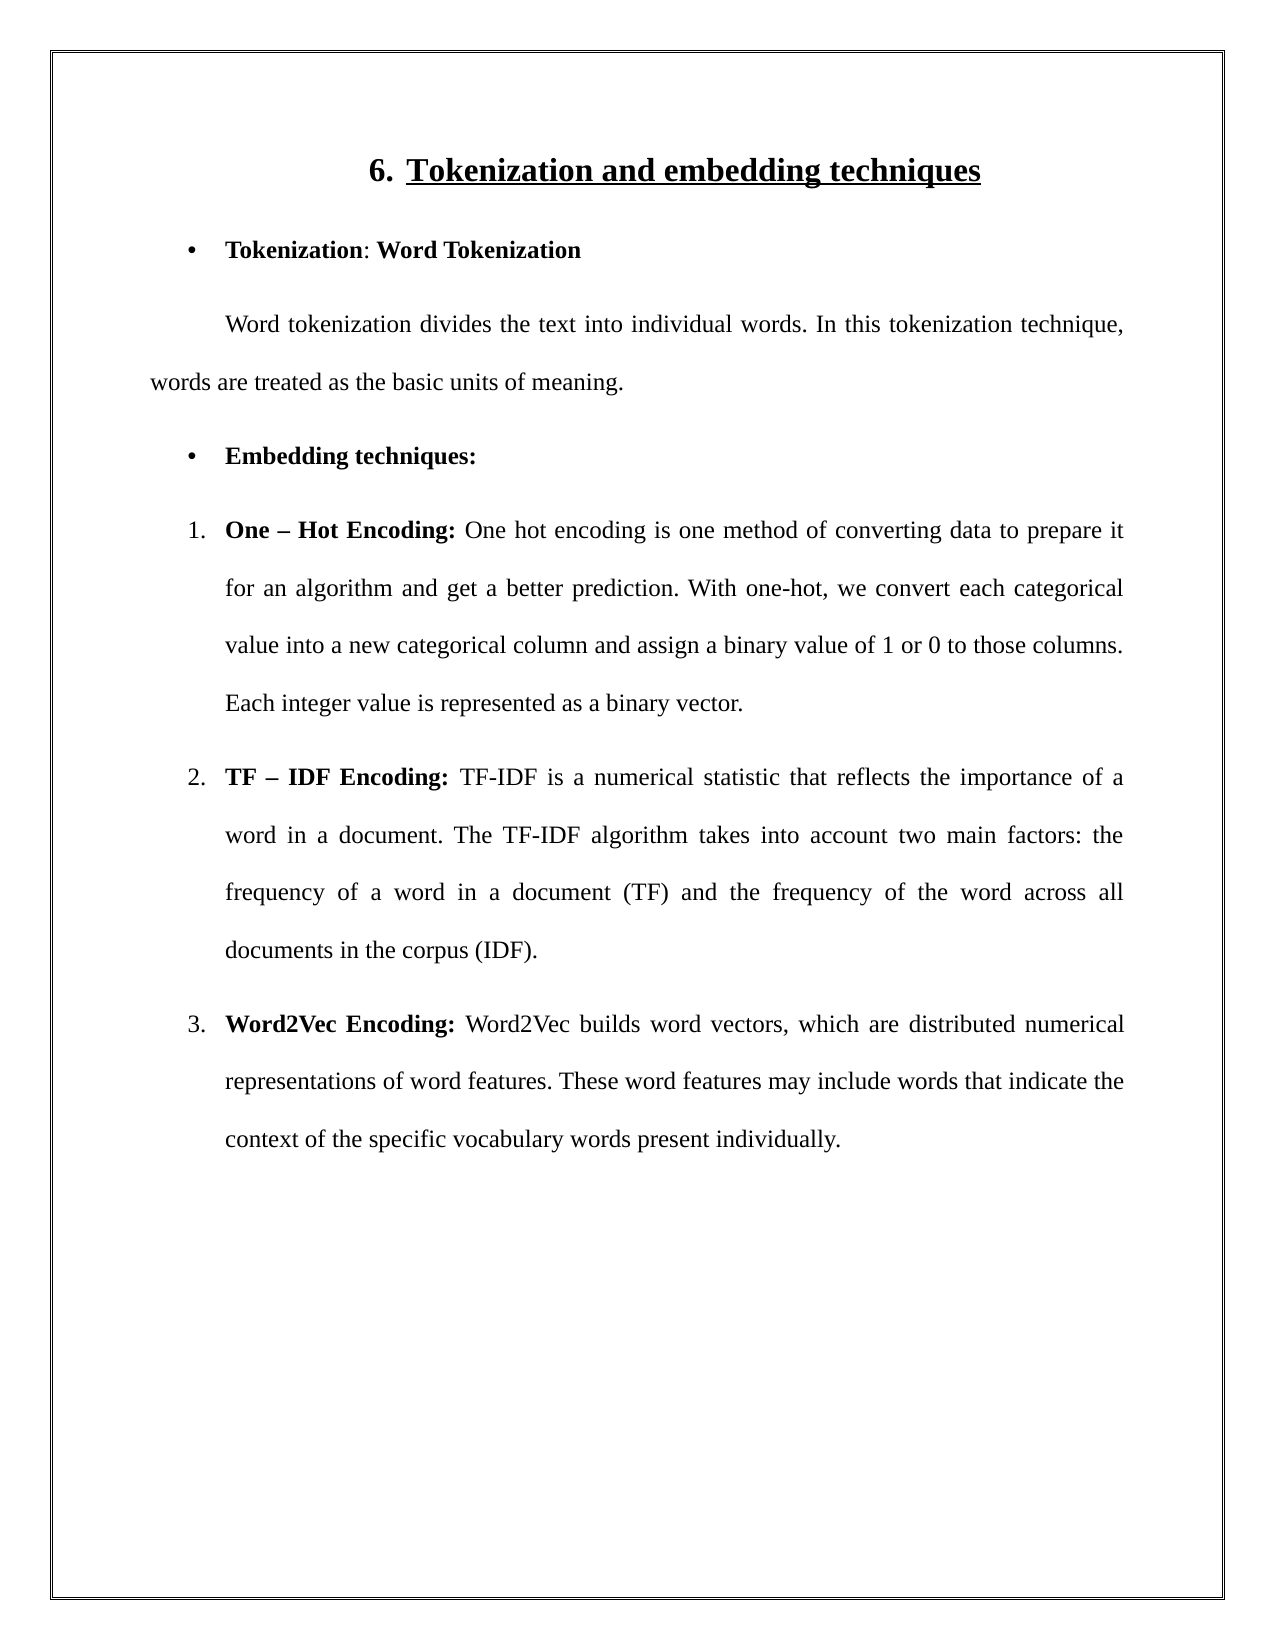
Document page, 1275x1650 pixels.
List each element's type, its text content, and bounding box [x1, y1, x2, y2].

list TF – IDF Encoding: TF-IDF is a numerical statistic that reflects the importance of a word in a document. The TF-IDF algorithm takes into account two main factors: the frequency of a word in a document (TF) and the frequency of the word across all documents in the corpus (IDF). [187, 762, 1125, 963]
list Tokenization: Word Tokenization [187, 235, 1125, 264]
list Tokenization and embedding techniques [225, 150, 1125, 188]
list Embedding techniques: [187, 441, 1125, 470]
text Word tokenization divides the text into individual words. In this tokenization technique, words are treated as the basic units of meaning. [150, 309, 1125, 396]
list One – Hot Encoding: One hot encoding is one method of converting data to prepare it for an algorithm and get a better prediction. With one-hot, we convert each categorical value into a new categorical column and assign a binary value of 1 or 0 to those columns. Each integer value is represented as a binary vector. [187, 516, 1125, 717]
list Word2Vec Encoding: Word2Vec builds word vectors, which are distributed numerical representations of word features. These word features may include words that indicate the context of the specific vocabulary words present individually. [187, 1009, 1125, 1153]
